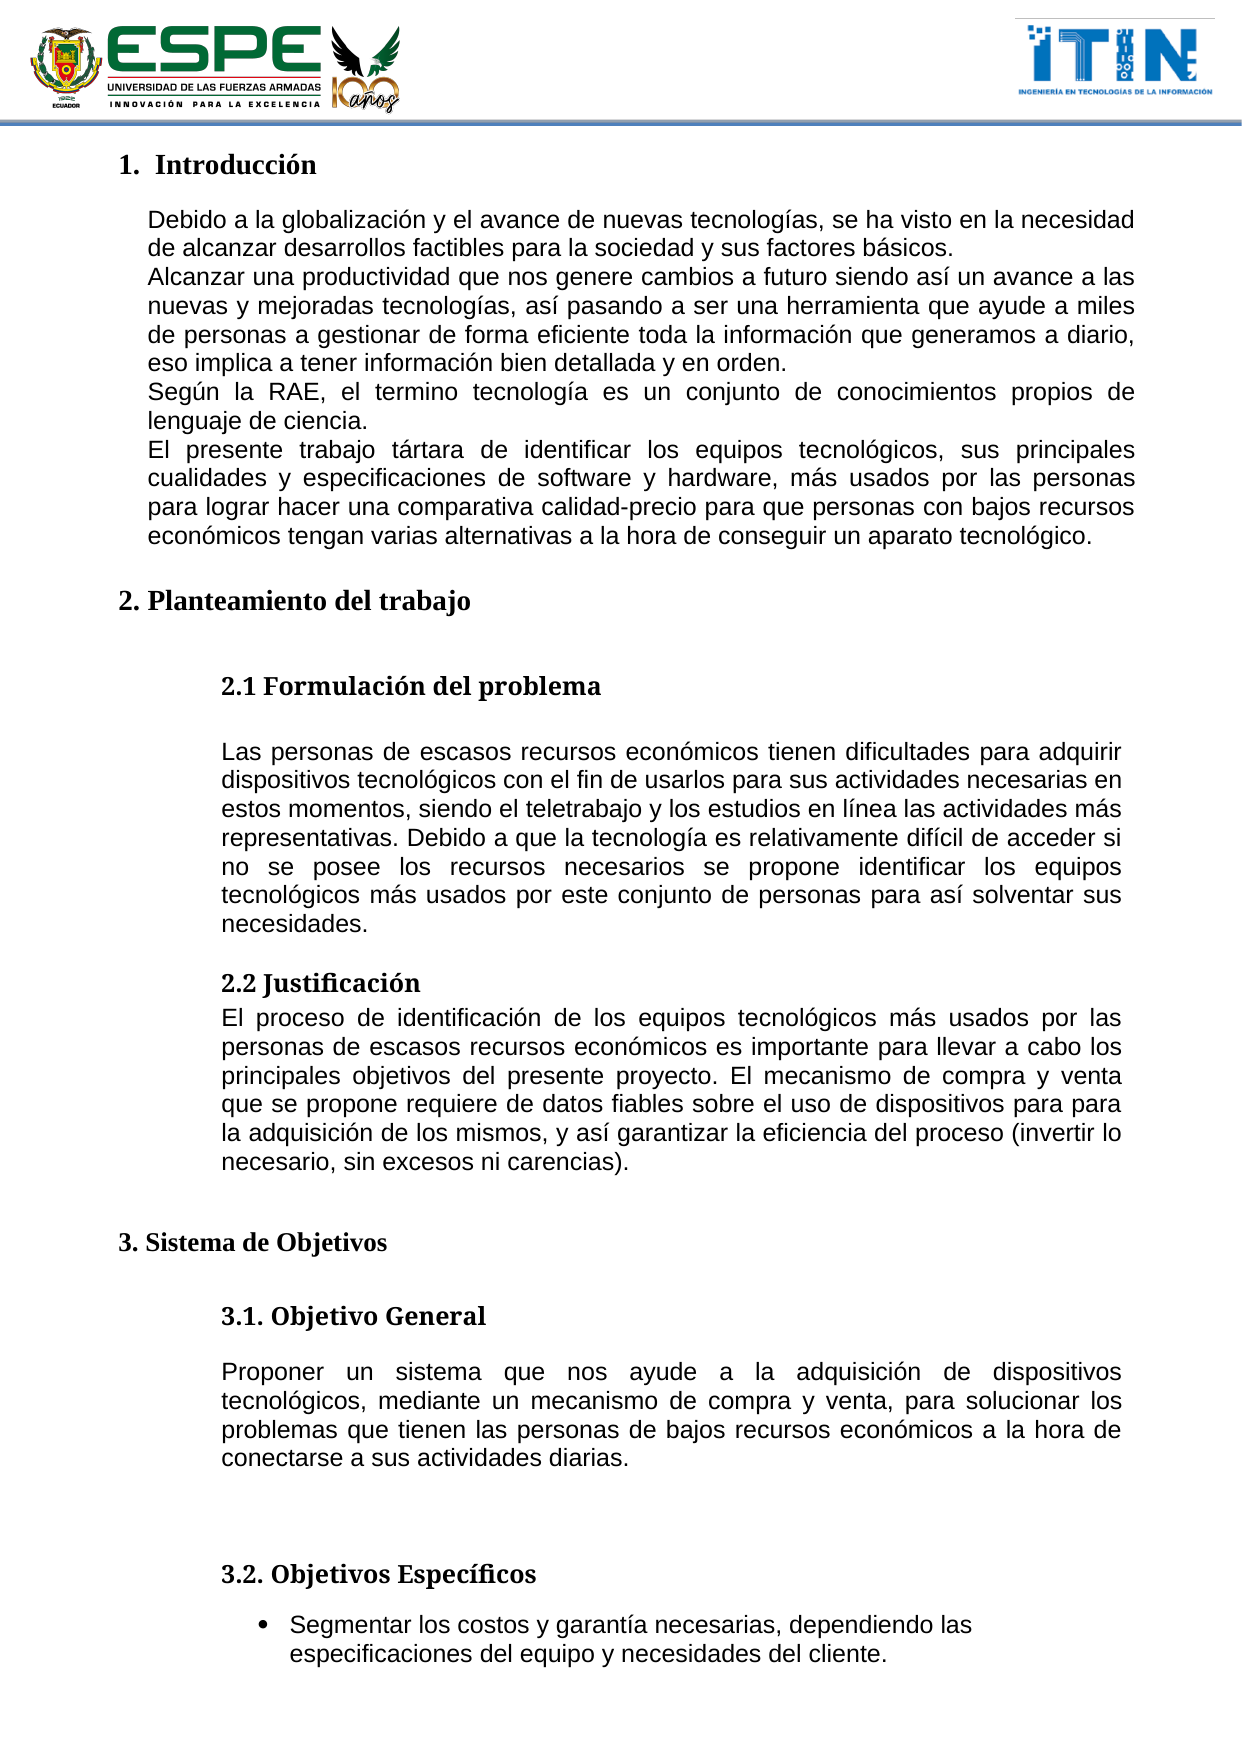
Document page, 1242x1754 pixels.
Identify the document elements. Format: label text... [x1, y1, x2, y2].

picture [0, 0, 1242, 161]
text 3.2. Objetivos Específicos [221, 1557, 1123, 1591]
text Alcanzar una productividad que nos genere cambios a futuro siendo así un avance a las nuevas y mejoradas tecnologías, así pasando a ser una herramienta que ayude a miles de personas a gestionar de forma eficiente toda la información que generamos a diario, eso implica a tener información bien detallada y en orden. [147, 262, 1137, 377]
text Proponer un sistema que nos ayude a la adquisición de dispositivos tecnológicos, mediante un mecanismo de compra y venta, para solucionar los problemas que tienen las personas de bajos recursos económicos a la hora de conectarse a sus actividades diarias. [221, 1443, 1123, 1472]
text 3. Sistema de Objetivos [118, 1226, 1123, 1257]
text 2. Planteamiento del trabajo [118, 583, 1123, 617]
list Segmentar los costos y garantía necesarias, dependiendo las especificaciones del equipo y necesidades del cliente. [259, 1610, 1123, 1668]
text 1. Introducción [118, 147, 1123, 181]
text Debido a la globalización y el avance de nuevas tecnologías, se ha visto en la necesidad de alcanzar desarrollos factibles para la sociedad y sus factores básicos. [147, 205, 1137, 262]
text 3.1. Objetivo General [221, 1299, 1123, 1333]
text 2.2 Justificación [221, 966, 1123, 1000]
text 2.1 Formulación del problema [221, 668, 1123, 702]
text El proceso de identificación de los equipos tecnológicos más usados por las personas de escasos recursos económicos es importante para llevar a cabo los principales objetivos del presente proyecto. El mecanismo de compra y venta que se propone requiere de datos fiables sobre el uso de dispositivos para para la adquisición de los mismos, y así garantizar la eficiencia del proceso (invertir lo necesario, sin excesos ni carencias). [221, 1003, 1123, 1176]
text El presente trabajo tártara de identificar los equipos tecnológicos, sus principales cualidades y especificaciones de software y hardware, más usados por las personas para lograr hacer una comparativa calidad-precio para que personas con bajos recursos económicos tengan varias alternativas a la hora de conseguir un aparato tecnológico. [147, 435, 1137, 550]
text Según la RAE, el termino tecnología es un conjunto de conocimientos propios de lenguaje de ciencia. [147, 377, 1137, 435]
text Las personas de escasos recursos económicos tienen dificultades para adquirir dispositivos tecnológicos con el fin de usarlos para sus actividades necesarias en estos momentos, siendo el teletrabajo y los estudios en línea las actividades más representativas. Debido a que la tecnología es relativamente difícil de acceder si no se posee los recursos necesarios se propone identificar los equipos tecnológicos más usados por este conjunto de personas para así solventar sus necesidades. [221, 737, 1123, 938]
